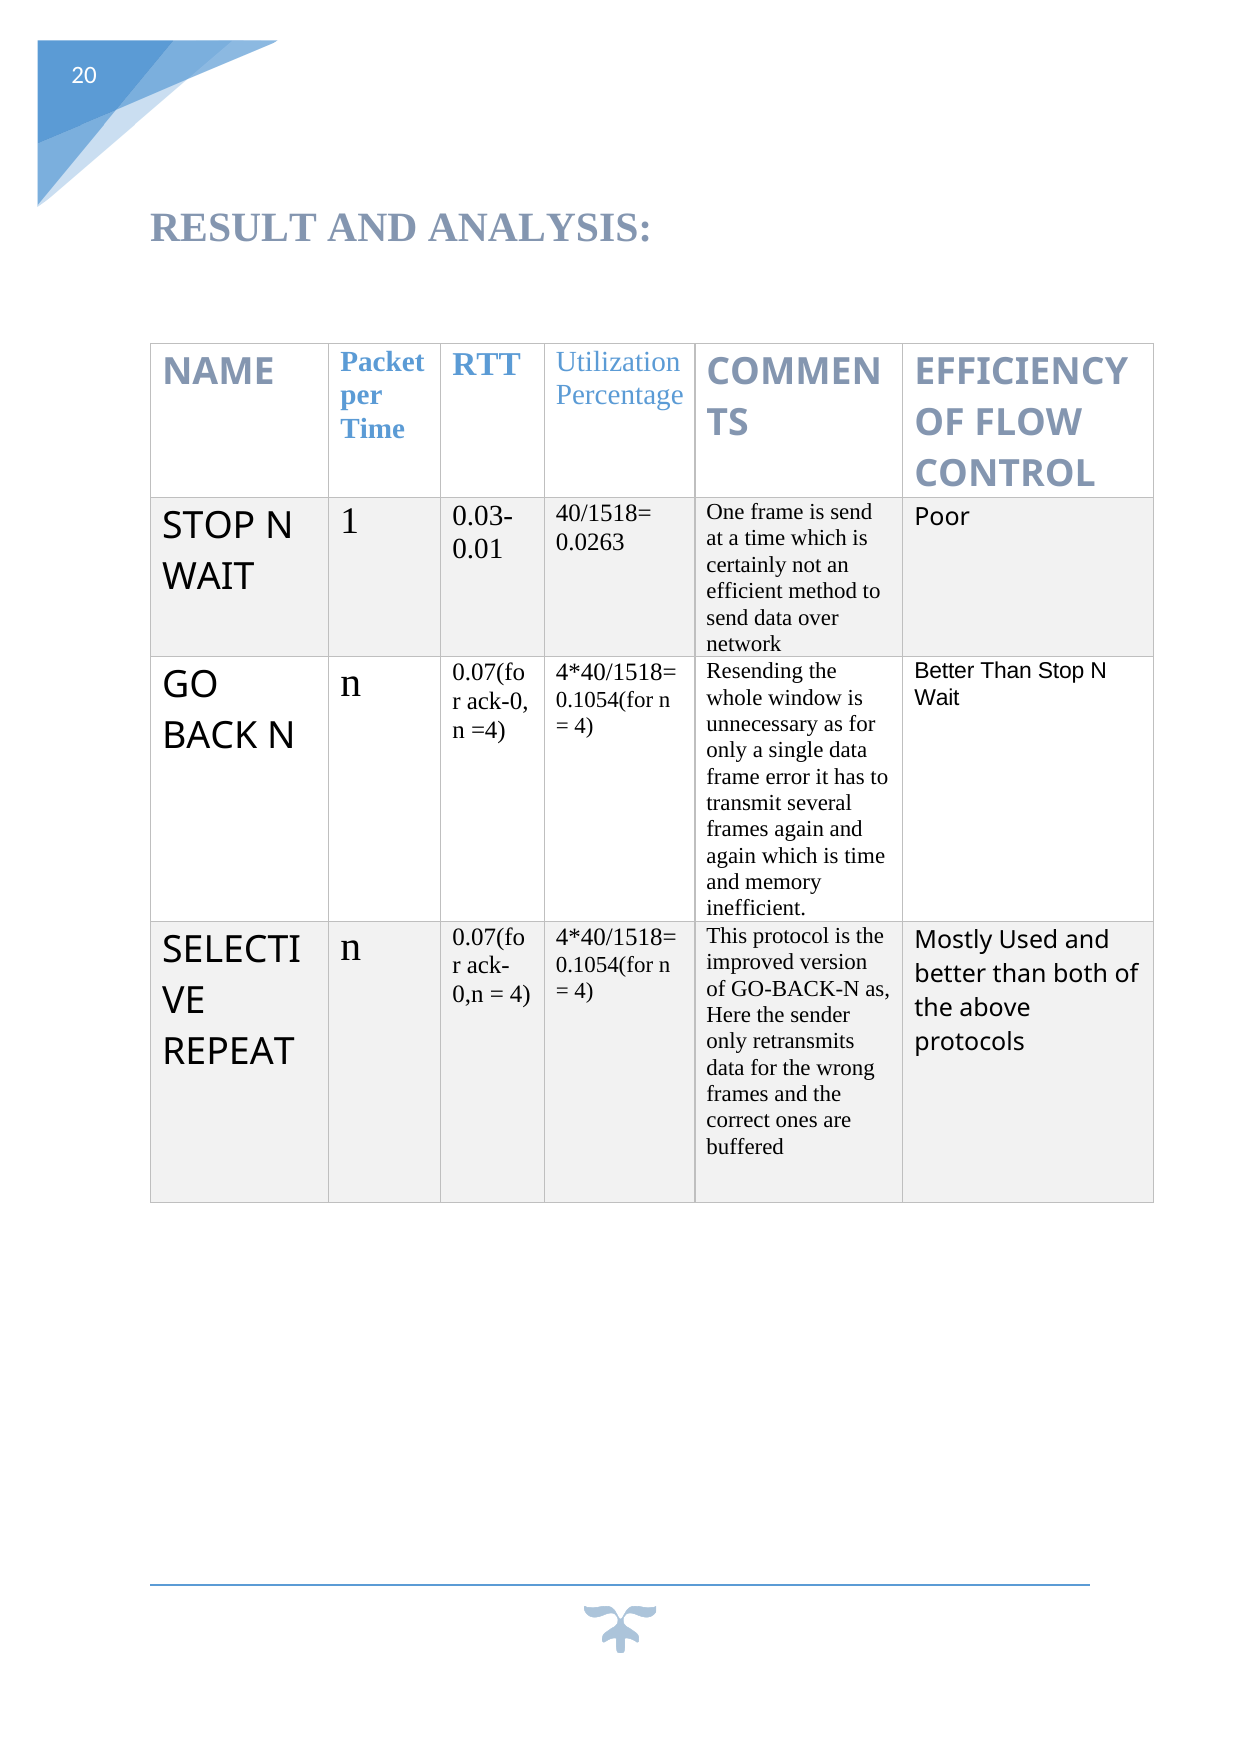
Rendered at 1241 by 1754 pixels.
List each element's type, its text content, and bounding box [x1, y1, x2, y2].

table_header RTT [441, 344, 544, 497]
table_header Packet per Time [329, 344, 440, 497]
picture [37, 40, 279, 209]
table_cell 4*40/1518= 0.1054(for n = 4) [545, 922, 694, 1202]
table_cell SELECTIVE REPEAT [151, 922, 328, 1202]
table_cell GO BACK N [151, 657, 328, 921]
text RESULT AND ANALYSIS: [150, 203, 1090, 251]
table_cell One frame is send at a time which is certainly not an efficient method to send data over network [696, 498, 902, 656]
table_cell n [329, 657, 440, 921]
table_cell STOP N WAIT [151, 498, 328, 656]
table_cell 0.07(for ack-0,n = 4) [441, 922, 544, 1202]
table_cell This protocol is the improved version of GO-BACK-N as, Here the sender only retransmits data for the wrong frames and the correct ones are buffered [696, 922, 902, 1202]
table_cell Resending the whole window is unnecessary as for only a single data frame error it has to transmit several frames again and again which is time and memory inefficient. [696, 657, 902, 921]
table_cell Mostly Used and better than both of the above protocols [903, 922, 1153, 1202]
table_cell 0.07(for ack-0, n =4) [441, 657, 544, 921]
table_cell 4*40/1518= 0.1054(for n = 4) [545, 657, 694, 921]
table_cell 1 [329, 498, 440, 656]
table_cell Poor [903, 498, 1153, 656]
table_header EFFICIENCY OF FLOW CONTROL [903, 344, 1153, 497]
table_cell Better Than Stop N Wait [903, 657, 1153, 921]
table_header COMMENTS [696, 344, 902, 497]
table_header NAME [151, 344, 328, 497]
table_cell 0.03-0.01 [441, 498, 544, 656]
table_header Utilization Percentage [545, 344, 694, 497]
table_cell 40/1518= 0.0263 [545, 498, 694, 656]
table_cell n [329, 922, 440, 1202]
